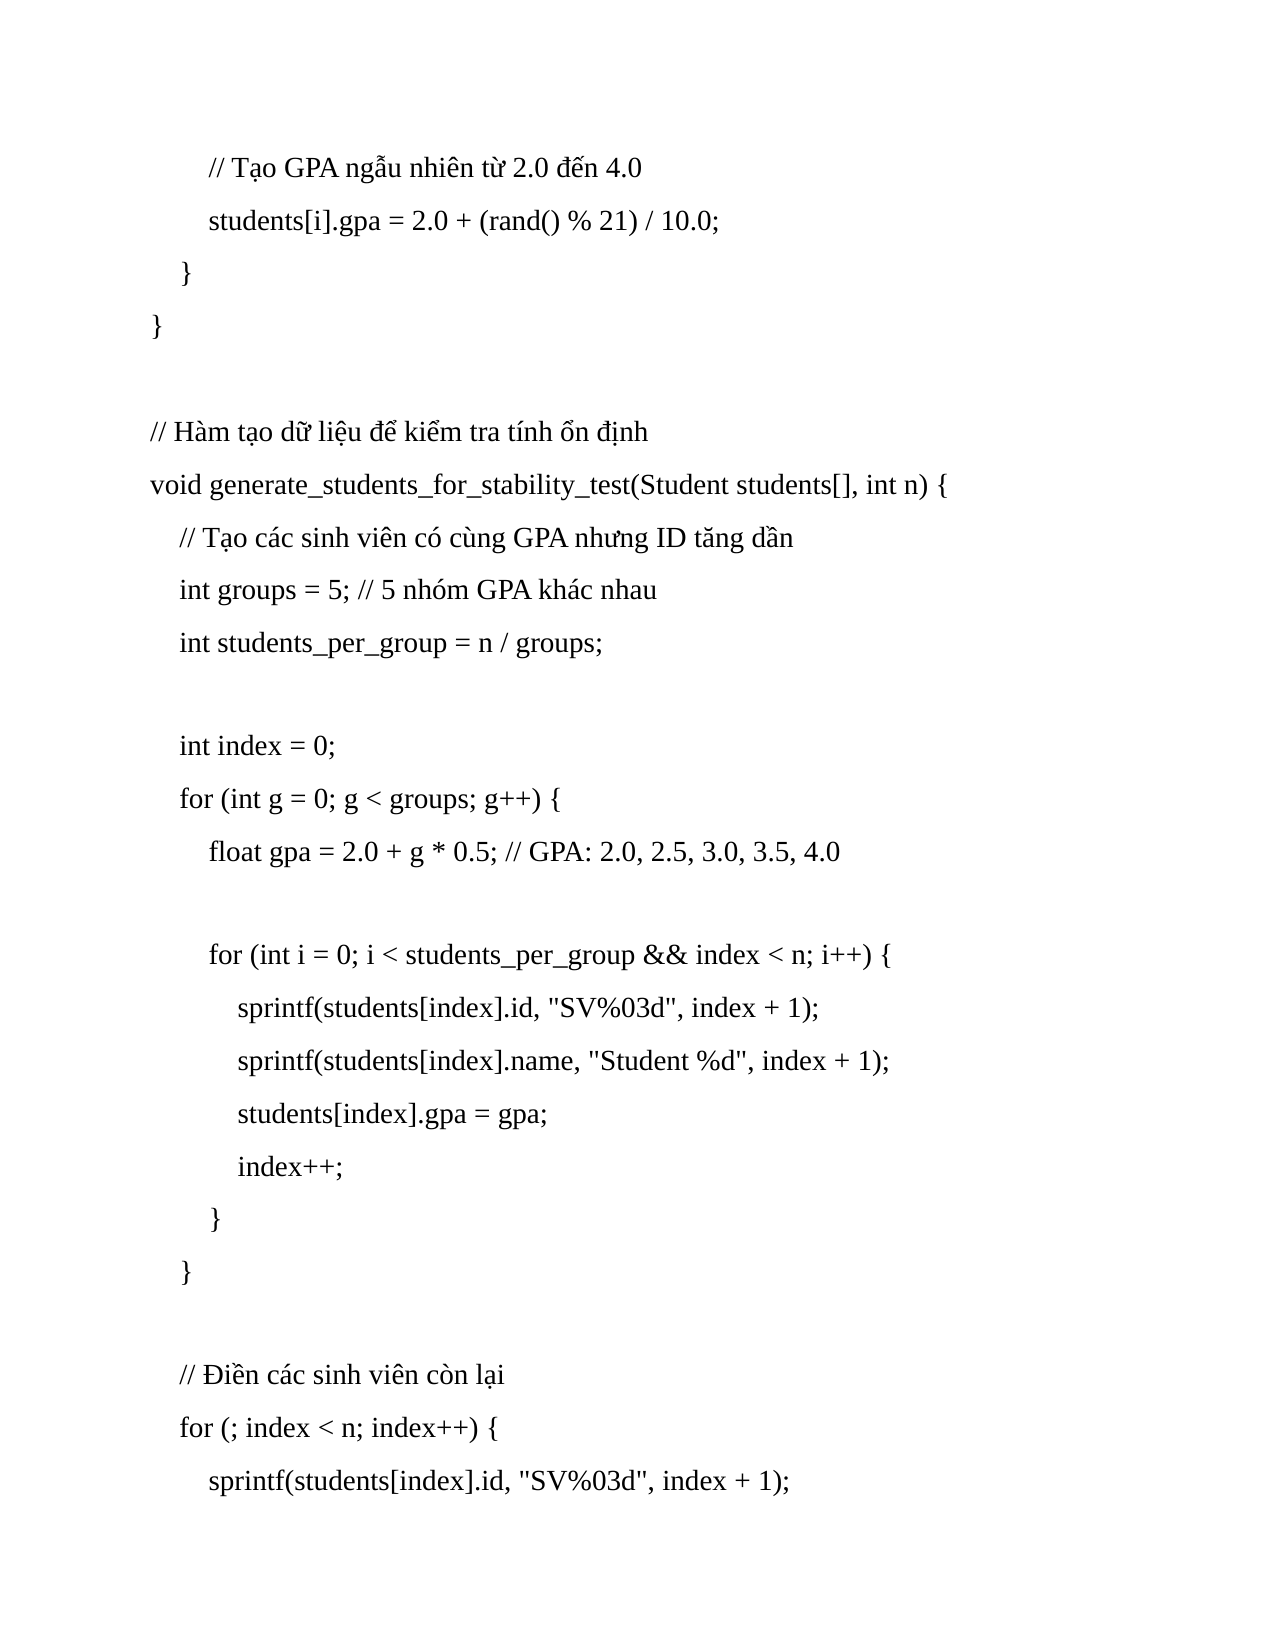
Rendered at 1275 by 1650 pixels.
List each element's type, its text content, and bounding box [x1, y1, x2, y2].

text // Hàm tạo dữ liệu để kiểm tra tính ổn định [150, 414, 1125, 448]
text students[index].gpa = gpa; [150, 1096, 1125, 1129]
text int students_per_group = n / groups; [150, 625, 1125, 659]
text } [150, 256, 1125, 289]
text // Tạo GPA ngẫu nhiên từ 2.0 đến 4.0 [150, 150, 1125, 183]
text // Điền các sinh viên còn lại [150, 1357, 1125, 1391]
text sprintf(students[index].id, "SV%03d", index + 1); [150, 1463, 1125, 1497]
text students[i].gpa = 2.0 + (rand() % 21) / 10.0; [150, 203, 1125, 236]
text } [150, 1254, 1125, 1288]
text } [150, 308, 1125, 342]
text void generate_students_for_stability_test(Student students[], int n) { [150, 467, 1125, 500]
text float gpa = 2.0 + g * 0.5; // GPA: 2.0, 2.5, 3.0, 3.5, 4.0 [150, 834, 1125, 868]
text int index = 0; [150, 728, 1125, 762]
text for (int i = 0; i < students_per_group && index < n; i++) { [150, 937, 1125, 971]
text sprintf(students[index].name, "Student %d", index + 1); [150, 1043, 1125, 1077]
text int groups = 5; // 5 nhóm GPA khác nhau [150, 572, 1125, 606]
text for (int g = 0; g < groups; g++) { [150, 781, 1125, 815]
text index++; [150, 1149, 1125, 1182]
text for (; index < n; index++) { [150, 1410, 1125, 1444]
text } [150, 1201, 1125, 1235]
text sprintf(students[index].id, "SV%03d", index + 1); [150, 990, 1125, 1024]
text // Tạo các sinh viên có cùng GPA nhưng ID tăng dần [150, 520, 1125, 553]
